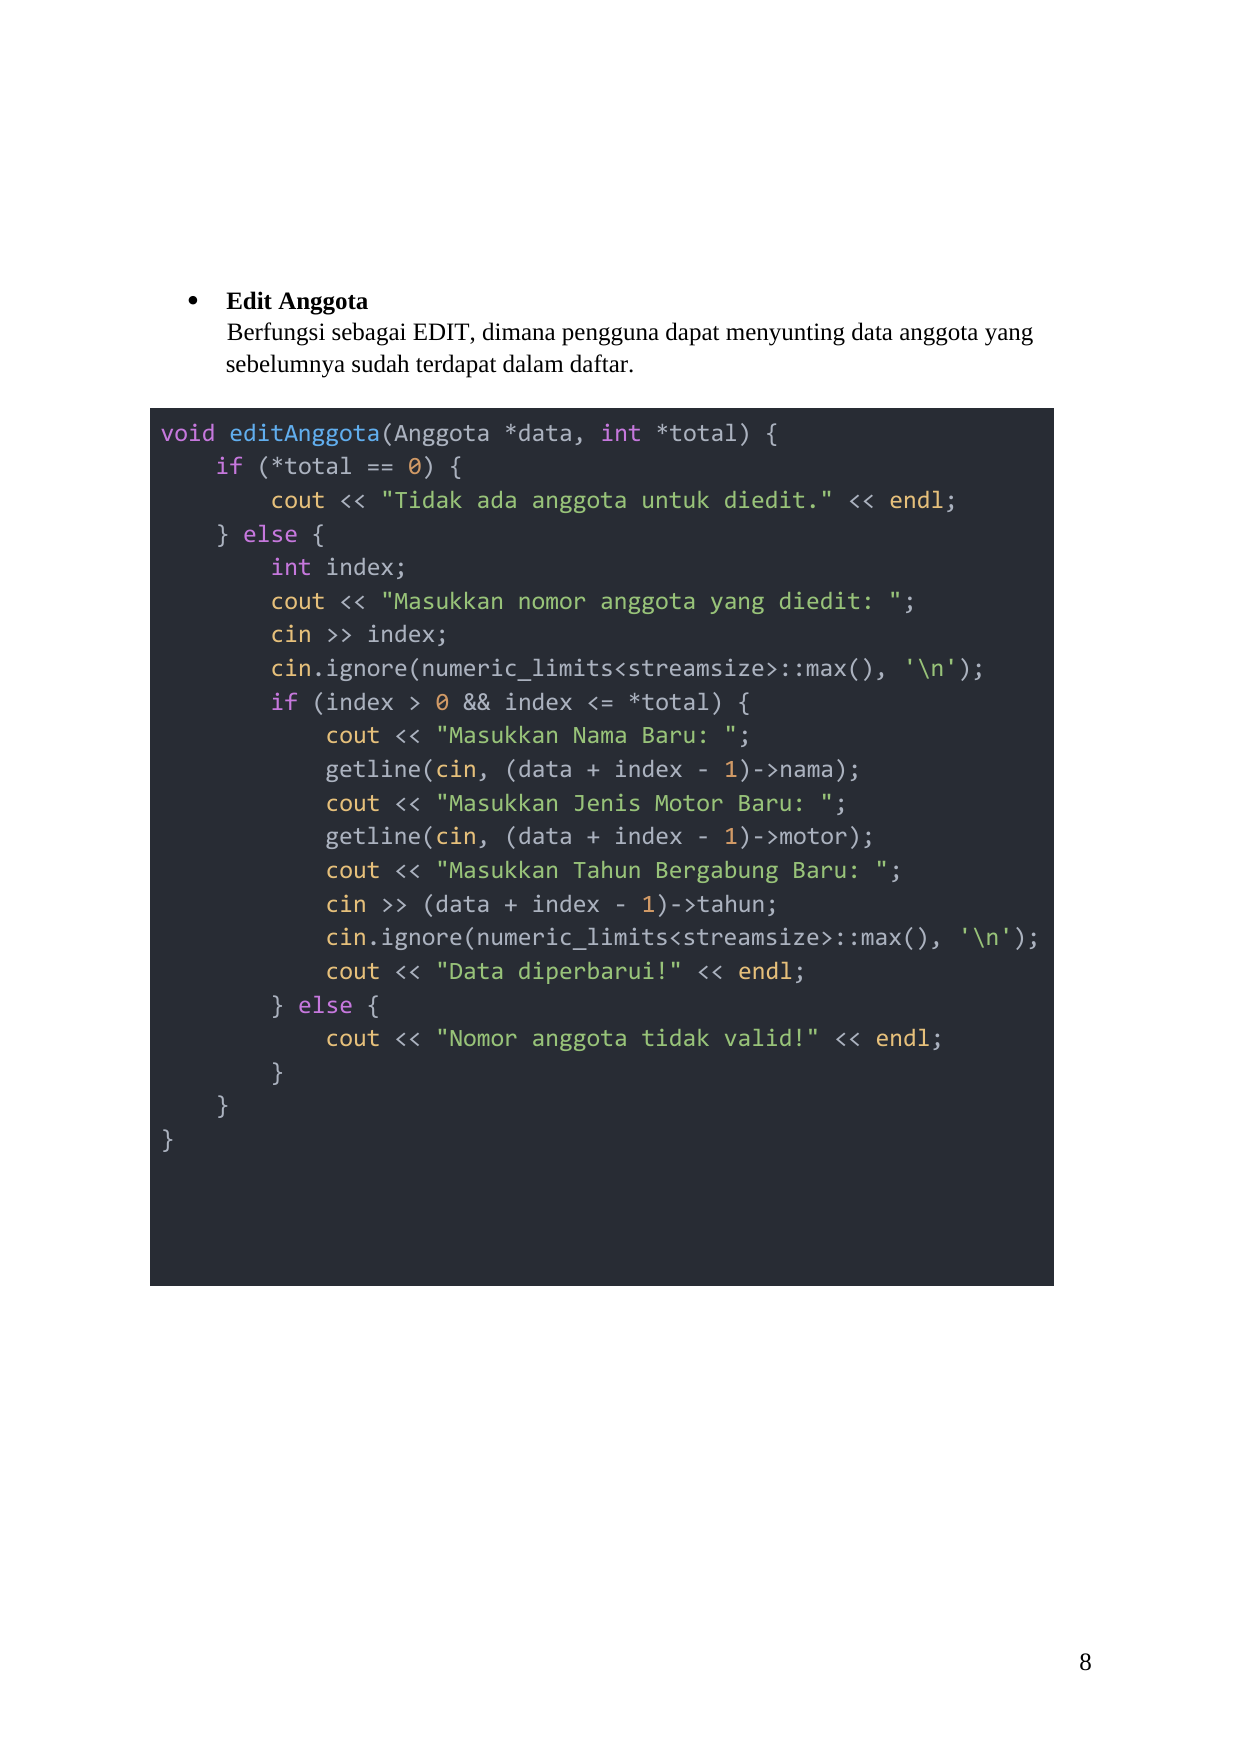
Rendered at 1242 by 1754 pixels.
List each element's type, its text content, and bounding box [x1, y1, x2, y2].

table_header void editAnggota(Anggota *data, int *total) { if (*total == 0) { cout << "Tidak ada anggota untuk diedit." << endl; } else { int index; cout << "Masukkan nomor anggota yang diedit: "; cin >> index; cin.ignore(numeric_limits<streamsize>::max(), '\n'); if (index > 0 && index <= *total) { cout << "Masukkan Nama Baru: "; getline(cin, (data + index - 1)->nama); cout << "Masukkan Jenis Motor Baru: "; getline(cin, (data + index - 1)->motor); cout << "Masukkan Tahun Bergabung Baru: "; cin >> (data + index - 1)->tahun; cin.ignore(numeric_limits<streamsize>::max(), '\n'); cout << "Data diperbarui!" << endl; } else { cout << "Nomor anggota tidak valid!" << endl; } } } [150, 408, 1054, 1286]
list Edit Anggota [188, 286, 1054, 315]
text Berfungsi sebagai EDIT, dimana pengguna dapat menyunting data anggota yang sebelumnya sudah terdapat dalam daftar. [226, 317, 1054, 377]
